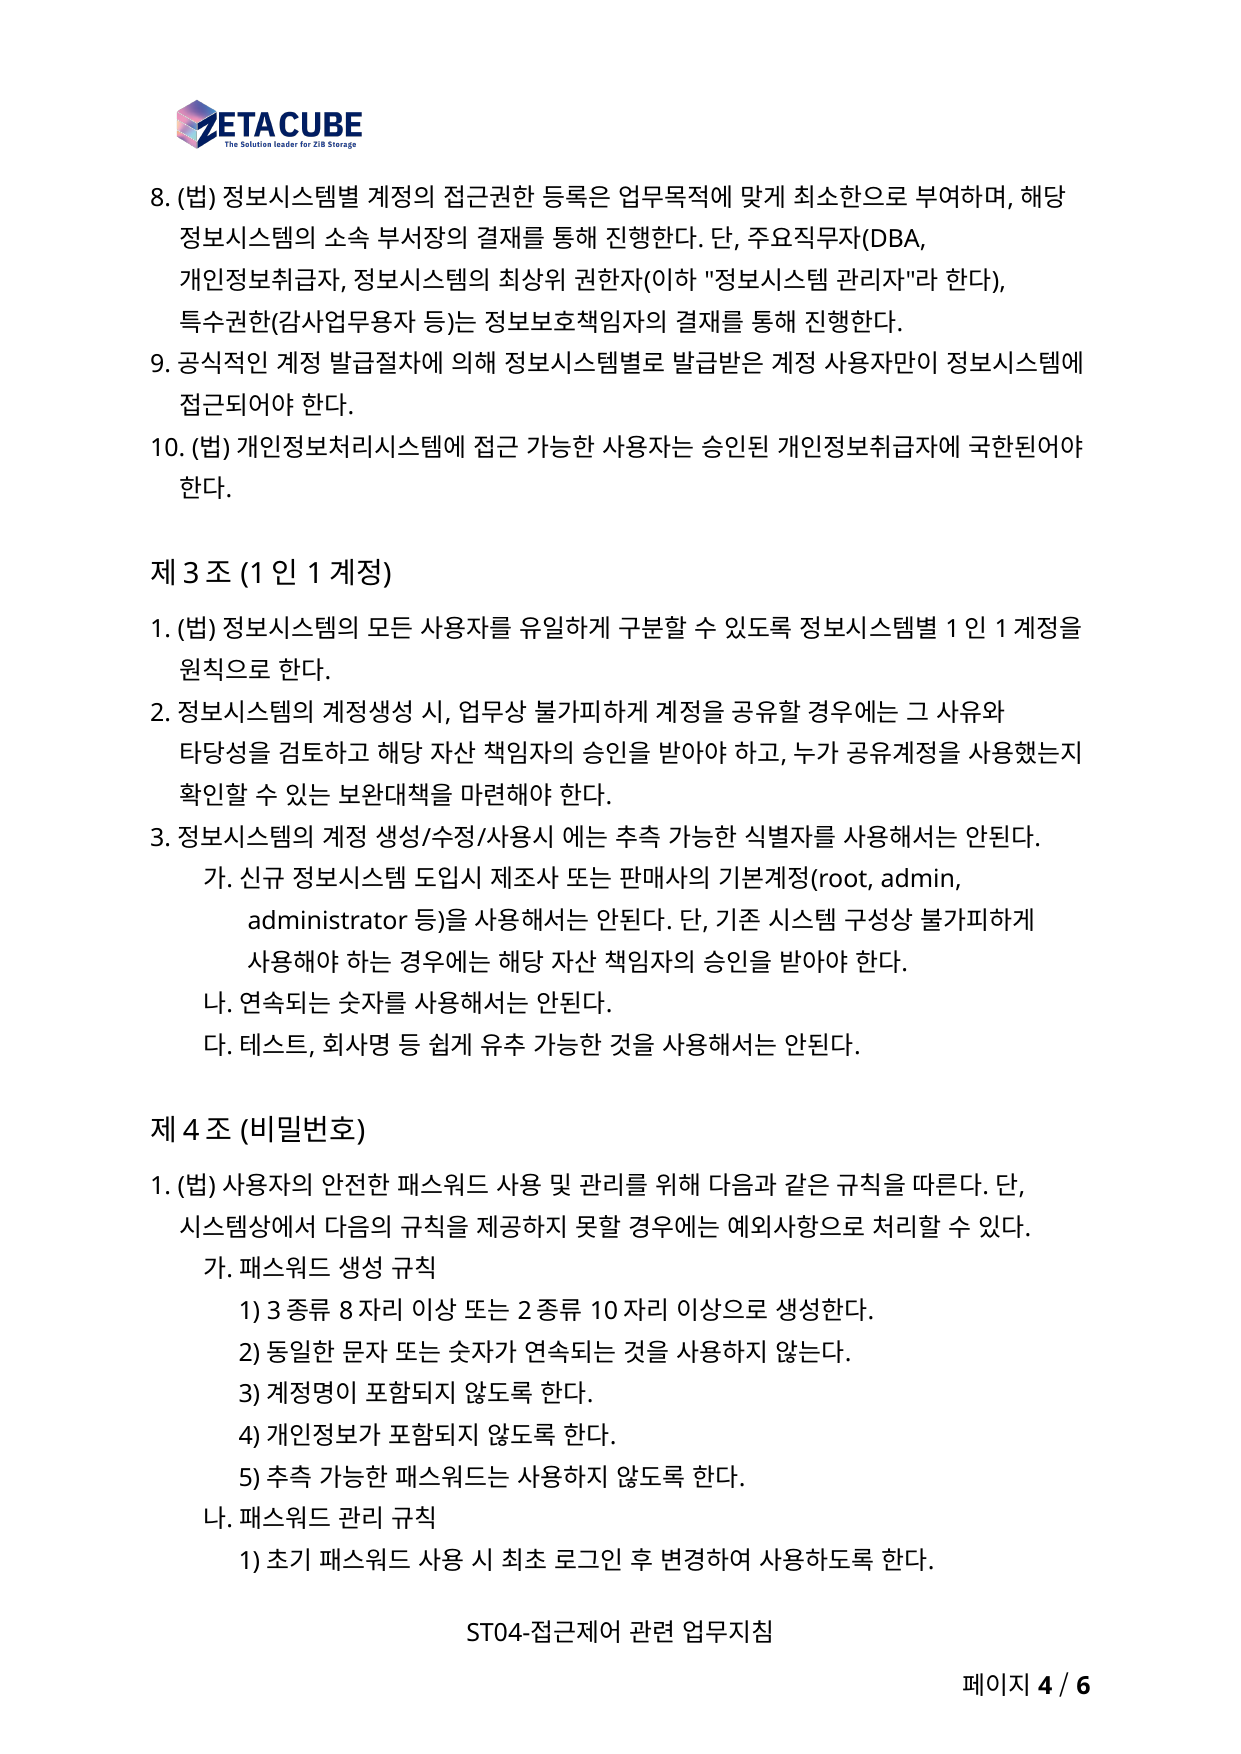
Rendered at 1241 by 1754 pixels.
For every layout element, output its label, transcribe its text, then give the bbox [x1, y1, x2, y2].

text 나. 연속되는 숫자를 사용해서는 안된다. [203, 984, 1090, 1020]
text 1) 초기 패스워드 사용 시 최초 로그인 후 변경하여 사용하도록 한다. [238, 1540, 1090, 1577]
text 2. 정보시스템의 계정생성 시, 업무상 불가피하게 계정을 공유할 경우에는 그 사유와 타당성을 검토하고 해당 자산 책임자의 승인을 받아야 하고, 누가 공유계정을 사용했는지 확인할 수 있는 보완대책을 마련해야 한다. [150, 692, 1090, 812]
text 1. (법) 사용자의 안전한 패스워드 사용 및 관리를 위해 다음과 같은 규칙을 따른다. 단, 시스템상에서 다음의 규칙을 제공하지 못할 경우에는 예외사항으로 처리할 수 있다. [150, 1165, 1090, 1243]
text 5) 추측 가능한 패스워드는 사용하지 않도록 한다. [238, 1457, 1090, 1493]
text 10. (법) 개인정보처리시스템에 접근 가능한 사용자는 승인된 개인정보취급자에 국한된어야 한다. [150, 427, 1090, 505]
subtitle 제4조 (비밀번호) [150, 1106, 1090, 1149]
text 3. 정보시스템의 계정 생성/수정/사용시 에는 추측 가능한 식별자를 사용해서는 안된다. [150, 817, 1090, 853]
text 3) 계정명이 포함되지 않도록 한다. [238, 1374, 1090, 1410]
picture [154, 83, 379, 165]
text 9. 공식적인 계정 발급절차에 의해 정보시스템별로 발급받은 계정 사용자만이 정보시스템에 접근되어야 한다. [150, 344, 1090, 422]
text 1. (법) 정보시스템의 모든 사용자를 유일하게 구분할 수 있도록 정보시스템별 1인 1계정을 원칙으로 한다. [150, 609, 1090, 687]
text 4) 개인정보가 포함되지 않도록 한다. [238, 1415, 1090, 1452]
text 가. 신규 정보시스템 도입시 제조사 또는 판매사의 기본계정(root, admin, administrator 등)을 사용해서는 안된다. 단, 기존 시스템 구성상 불가피하게 사용해야 하는 경우에는 해당 자산 책임자의 승인을 받아야 한다. [203, 859, 1090, 978]
text 8. (법) 정보시스템별 계정의 접근권한 등록은 업무목적에 맞게 최소한으로 부여하며, 해당 정보시스템의 소속 부서장의 결재를 통해 진행한다. 단, 주요직무자(DBA, 개인정보취급자, 정보시스템의 최상위 권한자(이하 "정보시스템 관리자"라 한다), 특수권한(감사업무용자 등)는 정보보호책임자의 결재를 통해 진행한다. [150, 177, 1090, 338]
subtitle 제3조 (1인 1계정) [150, 550, 1090, 592]
text 1) 3종류 8자리 이상 또는 2종류 10자리 이상으로 생성한다. [238, 1290, 1090, 1327]
text 다. 테스트, 회사명 등 쉽게 유추 가능한 것을 사용해서는 안된다. [203, 1025, 1090, 1062]
text 가. 패스워드 생성 규칙 [203, 1249, 1090, 1285]
text 2) 동일한 문자 또는 숫자가 연속되는 것을 사용하지 않는다. [238, 1332, 1090, 1368]
text 나. 패스워드 관리 규칙 [203, 1499, 1090, 1535]
